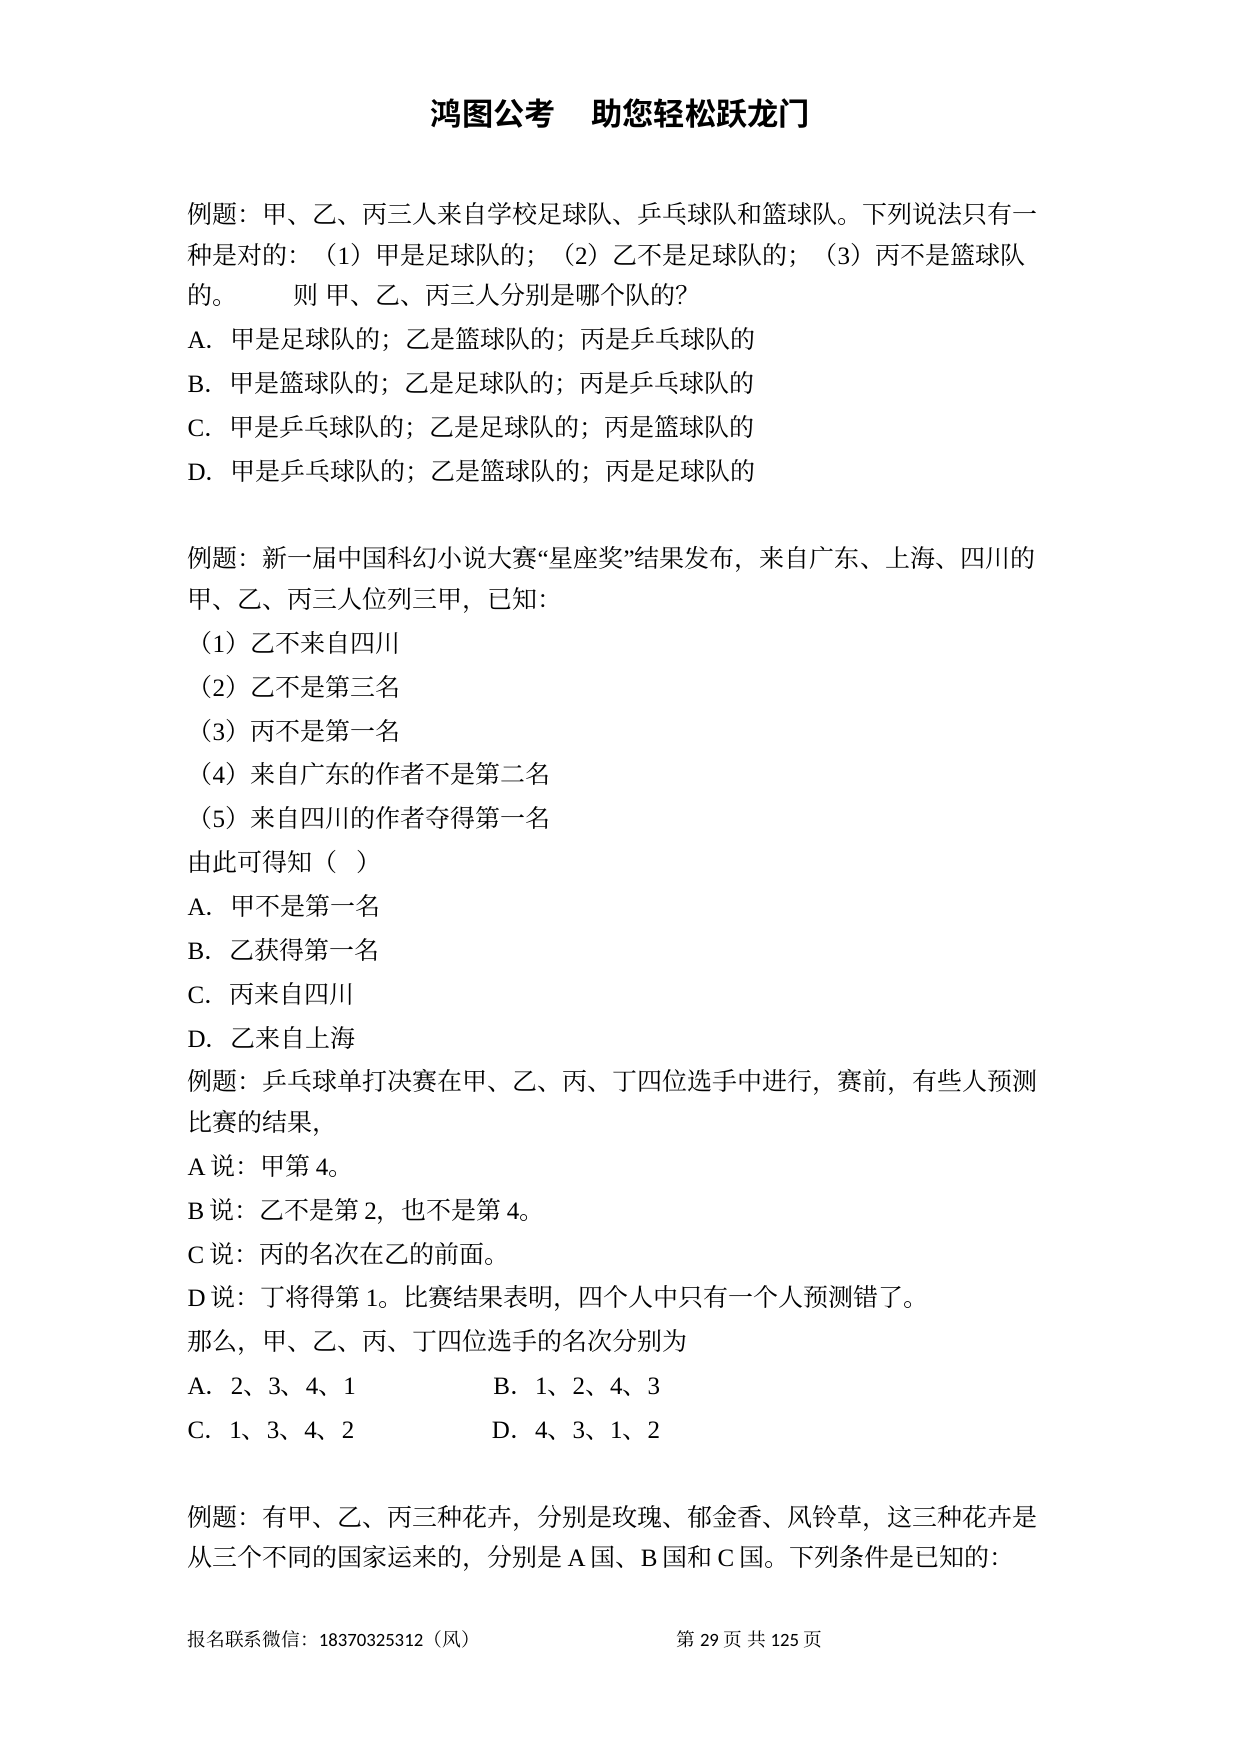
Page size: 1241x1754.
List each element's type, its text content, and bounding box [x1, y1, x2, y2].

list （2）乙不是第三名 [187, 671, 1053, 703]
list B．甲是篮球队的；乙是足球队的；丙是乒乓球队的 [187, 367, 1053, 400]
list C说：丙的名次在乙的前面。 [187, 1238, 1053, 1270]
list （4）来自广东的作者不是第二名 [187, 759, 1053, 791]
list A．甲不是第一名 [187, 890, 1053, 923]
list 由此可得知（ ） [187, 846, 1053, 879]
list C．1、3、4、2 D．4、3、1、2 [187, 1413, 1053, 1446]
list B说：乙不是第2，也不是第4。 [187, 1194, 1053, 1226]
list （3）丙不是第一名 [187, 715, 1053, 747]
list C．丙来自四川 [187, 978, 1053, 1010]
list 例题：新一届中国科幻小说大赛“星座奖”结果发布，来自广东、上海、四川的甲、乙、丙三人位列三甲，已知： [187, 543, 1053, 616]
list C．甲是乒乓球队的；乙是足球队的；丙是篮球队的 [187, 411, 1053, 443]
list A说：甲第4。 [187, 1150, 1053, 1183]
list （5）来自四川的作者夺得第一名 [187, 802, 1053, 835]
list 那么，甲、乙、丙、丁四位选手的名次分别为 [187, 1326, 1053, 1358]
list 例题：乒乓球单打决赛在甲、乙、丙、丁四位选手中进行，赛前，有些人预测比赛的结果， [187, 1066, 1053, 1139]
list 例题：有甲、乙、丙三种花卉，分别是玫瑰、郁金香、风铃草，这三种花卉是从三个不同的国家运来的，分别是A国、B国和C国。下列条件是已知的： [187, 1501, 1053, 1574]
list 例题：甲、乙、丙三人来自学校足球队、乒乓球队和篮球队。下列说法只有一种是对的：（1）甲是足球队的；（2）乙不是足球队的；（3）丙不是篮球队的。 则 甲、乙、丙三人分别是哪个队的？ [187, 198, 1053, 312]
list D．乙来自上海 [187, 1022, 1053, 1054]
list A．2、3、4、1 B．1、2、4、3 [187, 1369, 1053, 1402]
list D说：丁将得第1。比赛结果表明，四个人中只有一个人预测错了。 [187, 1282, 1053, 1314]
list （1）乙不来自四川 [187, 627, 1053, 659]
list A．甲是足球队的；乙是篮球队的；丙是乒乓球队的 [187, 323, 1053, 356]
list B．乙获得第一名 [187, 934, 1053, 967]
list D．甲是乒乓球队的；乙是篮球队的；丙是足球队的 [187, 455, 1053, 487]
